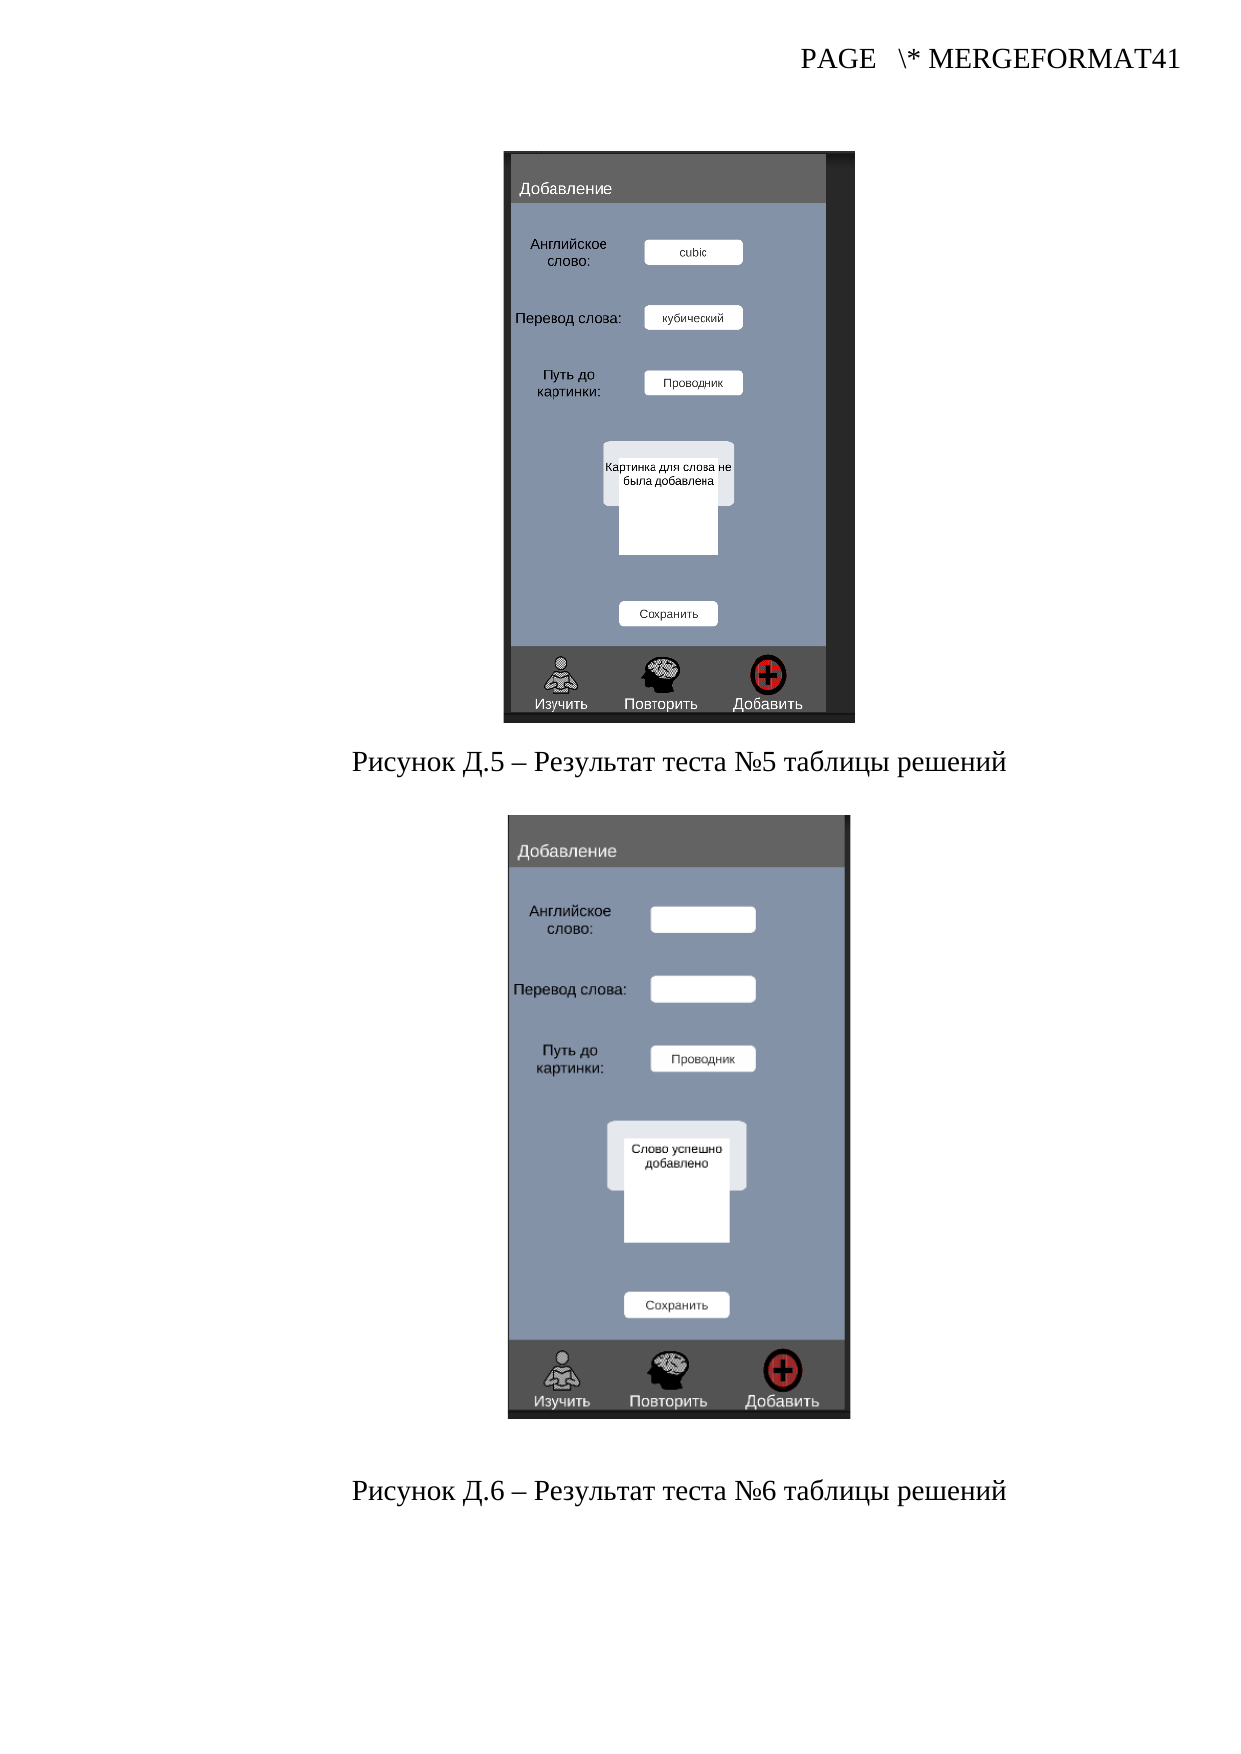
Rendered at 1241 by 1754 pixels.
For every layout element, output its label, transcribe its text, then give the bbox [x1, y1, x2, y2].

picture [507, 815, 851, 1419]
text Рисунок Д.5 – Результат теста №5 таблицы решений [177, 744, 1181, 777]
text Рисунок Д.6 – Результат теста №6 таблицы решений [177, 1473, 1181, 1507]
picture [503, 151, 855, 723]
